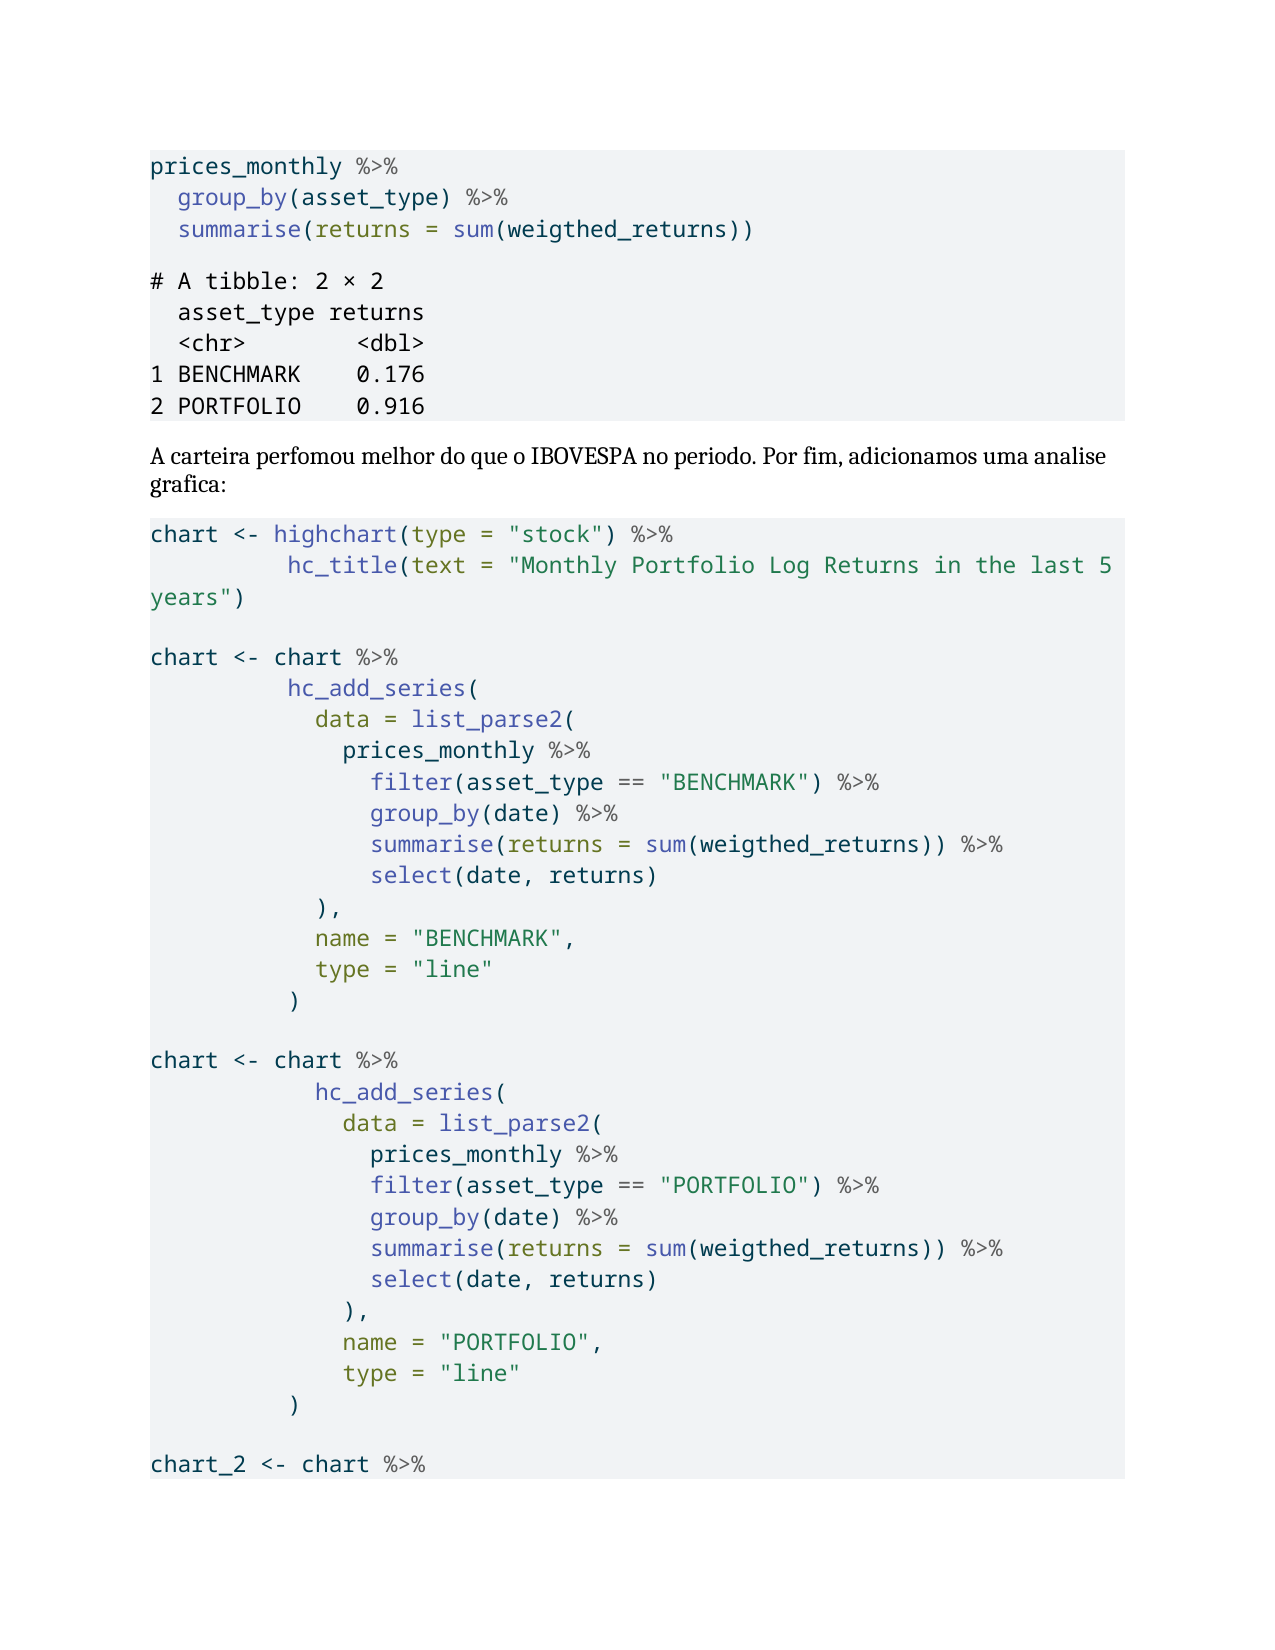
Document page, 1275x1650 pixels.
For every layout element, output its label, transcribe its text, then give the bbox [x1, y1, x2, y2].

text prices_monthly %>% group_by(asset_type) %>% summarise(returns = sum(weigthed_returns)) [150, 150, 1125, 244]
text # A tibble: 2 × 2 asset_type returns <chr> <dbl> 1 BENCHMARK 0.176 2 PORTFOLIO 0.916 [150, 264, 1125, 421]
text A carteira perfomou melhor do que o IBOVESPA no periodo. Por fim, adicionamos uma analise grafica: [150, 442, 1125, 499]
